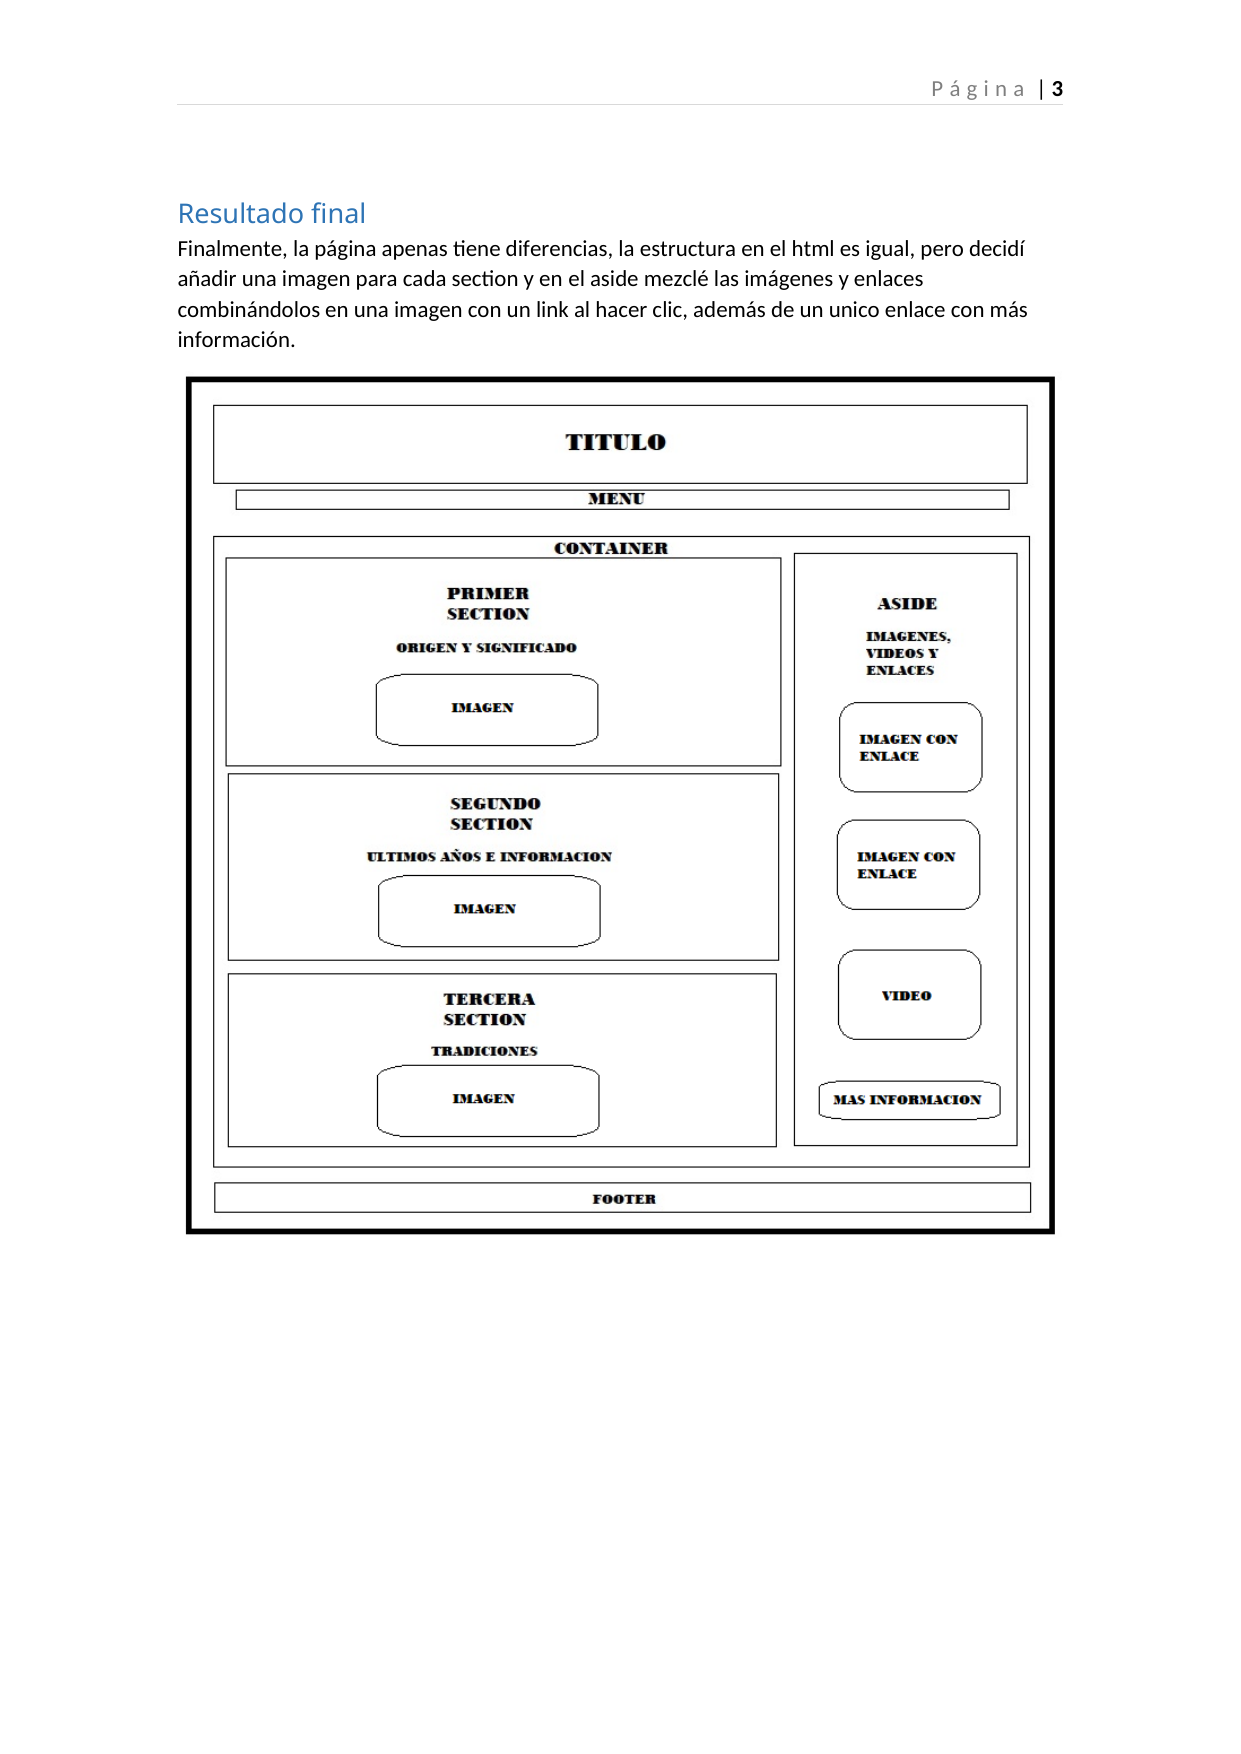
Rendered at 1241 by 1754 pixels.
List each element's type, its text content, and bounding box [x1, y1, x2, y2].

picture [177, 371, 1063, 1240]
text Finalmente, la página apenas tiene diferencias, la estructura en el html es igual, pero decidí añadir una imagen para cada section y en el aside mezclé las imágenes y enlaces combinándolos en una imagen con un link al hacer clic, además de un unico enlace con más información. [177, 234, 1063, 353]
subtitle Resultado final [177, 194, 1063, 231]
